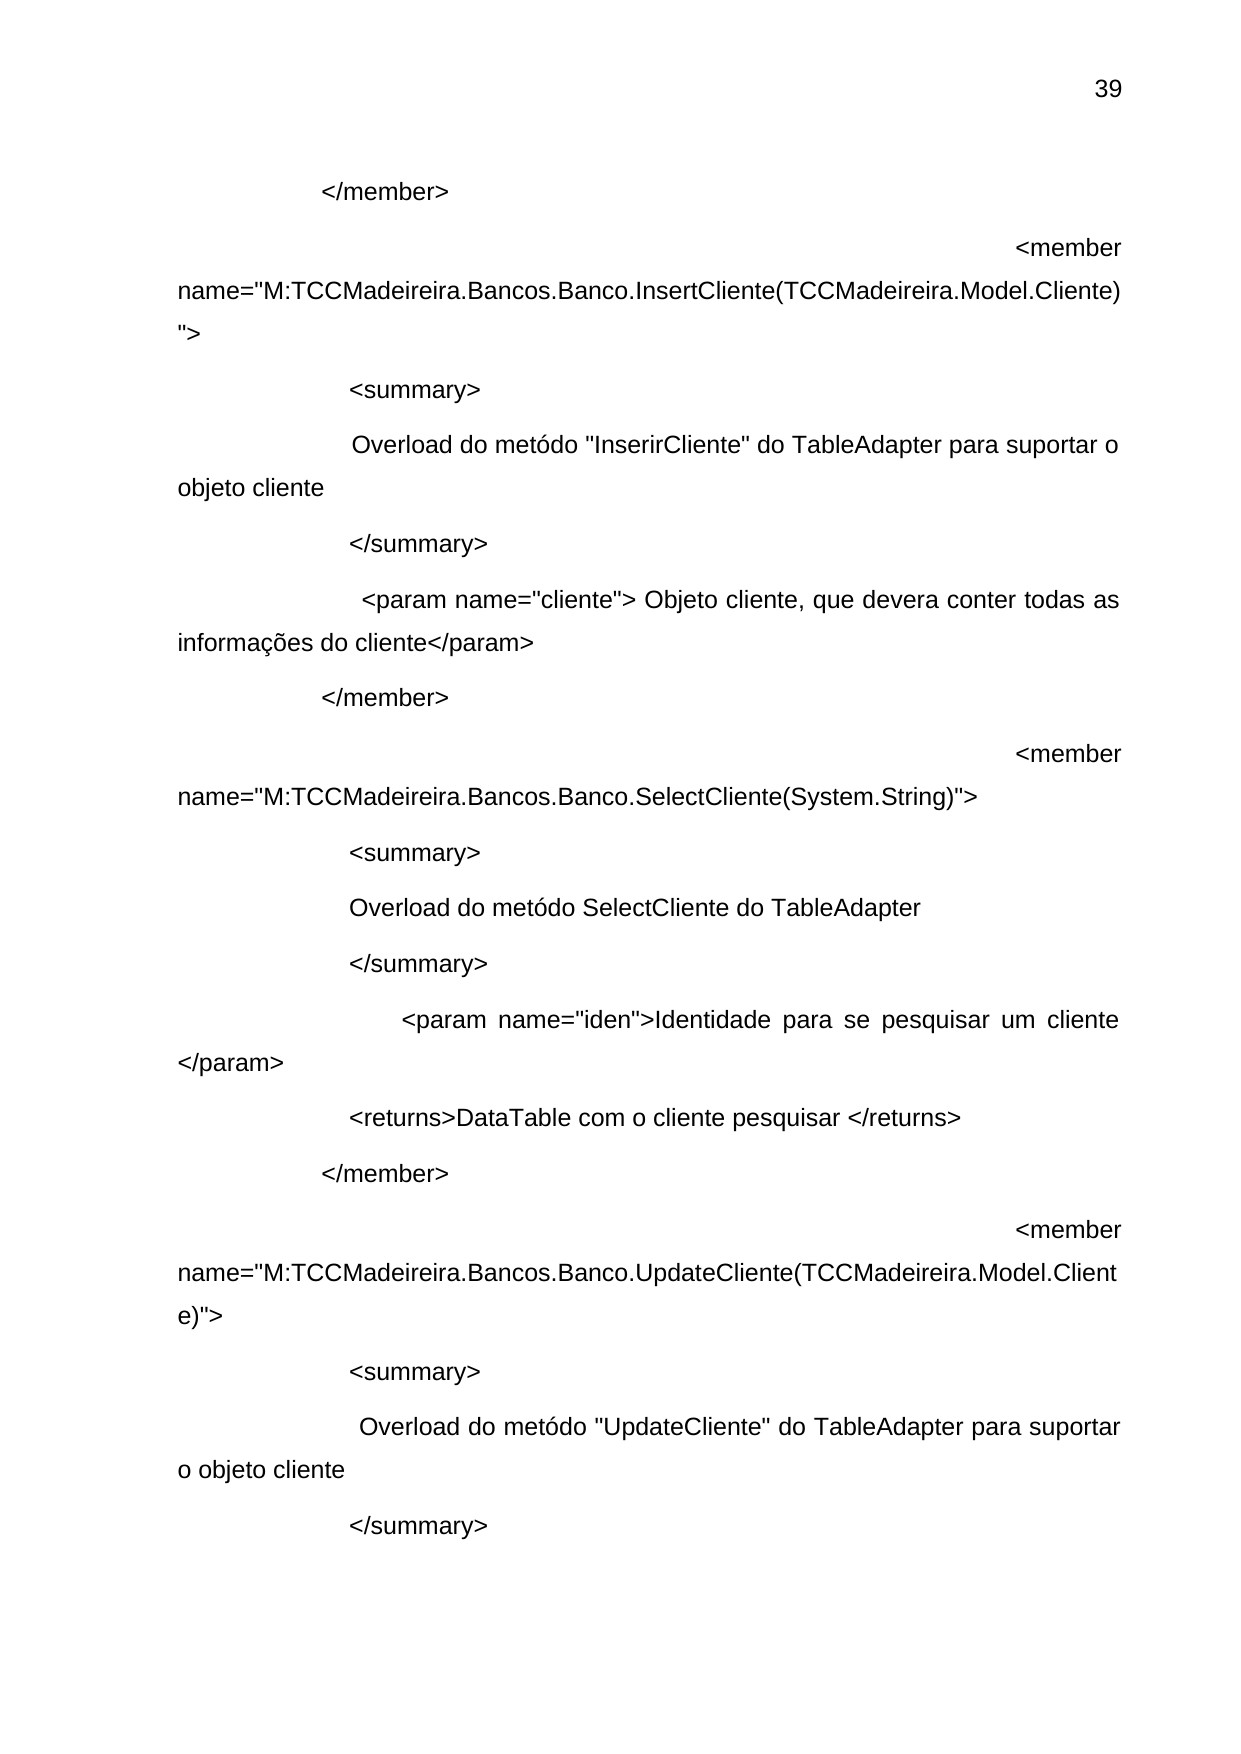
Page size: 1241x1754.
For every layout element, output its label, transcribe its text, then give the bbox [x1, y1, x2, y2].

text <member name="M:TCCMadeireira.Bancos.Banco.SelectCliente(System.String)"> [177, 739, 1122, 811]
text <returns>DataTable com o cliente pesquisar </returns> [177, 1103, 1122, 1132]
text </member> [177, 177, 1122, 206]
text <param name="cliente"> Objeto cliente, que devera conter todas as informações do cliente</param> [177, 585, 1122, 657]
text <member name="M:TCCMadeireira.Bancos.Banco.UpdateCliente(TCCMadeireira.Model.Cliente)"> [177, 1215, 1122, 1330]
text </member> [177, 683, 1122, 712]
text </summary> [177, 1511, 1122, 1540]
text </summary> [177, 949, 1122, 978]
text Overload do metódo "InserirCliente" do TableAdapter para suportar o objeto cliente [177, 430, 1122, 502]
text Overload do metódo SelectCliente do TableAdapter [177, 893, 1122, 922]
text <summary> [177, 375, 1122, 403]
text <member name="M:TCCMadeireira.Bancos.Banco.InsertCliente(TCCMadeireira.Model.Cliente)"> [177, 233, 1122, 348]
text <summary> [177, 1357, 1122, 1385]
text <summary> [177, 838, 1122, 867]
text </member> [177, 1159, 1122, 1188]
text <param name="iden">Identidade para se pesquisar um cliente </param> [177, 1005, 1122, 1077]
text </summary> [177, 529, 1122, 558]
text Overload do metódo "UpdateCliente" do TableAdapter para suportar o objeto cliente [177, 1412, 1122, 1484]
